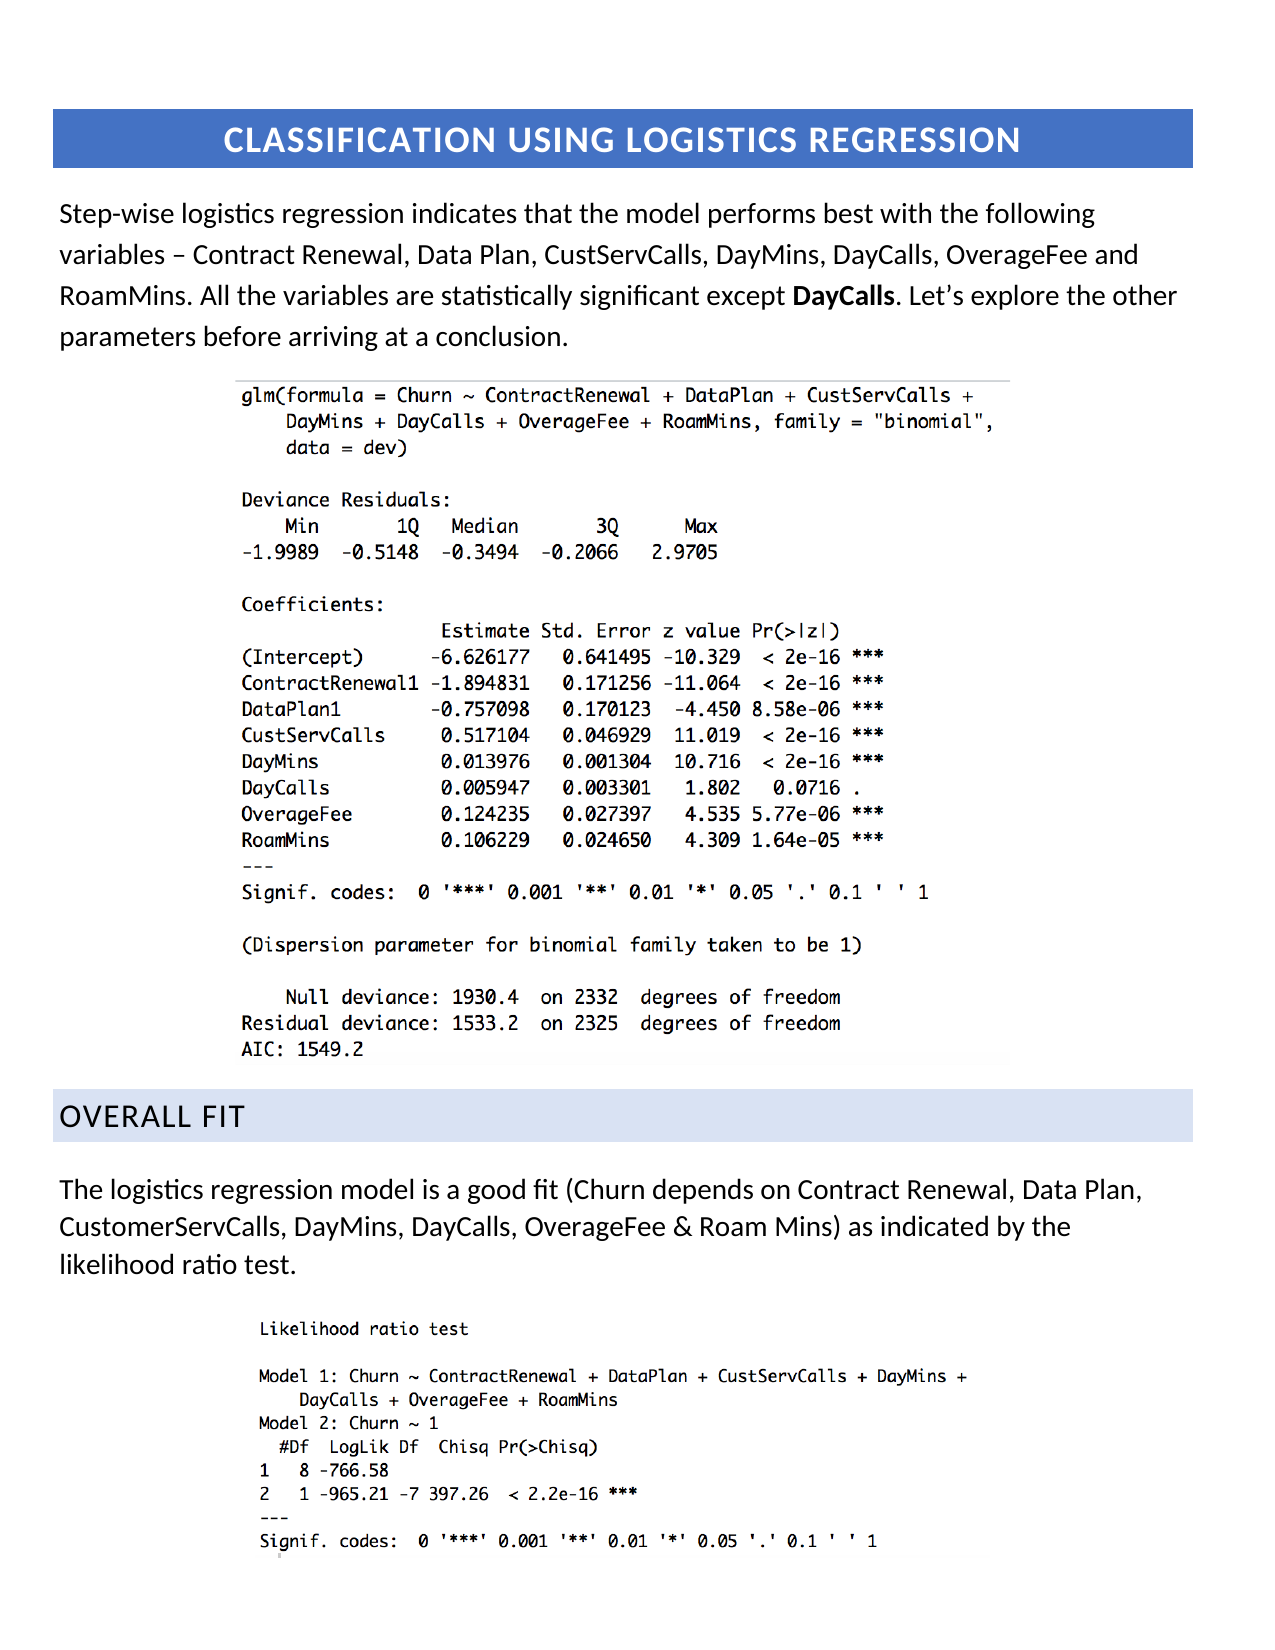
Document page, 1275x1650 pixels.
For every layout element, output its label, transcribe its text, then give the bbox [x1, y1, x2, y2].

text Step-wise logistics regression indicates that the model performs best with the following variables – Contract Renewal, Data Plan, CustServCalls, DayMins, DayCalls, OverageFee and RoamMins. All the variables are statistically significant except DayCalls. Let’s explore the other parameters before arriving at a conclusion. [59, 196, 1186, 354]
text The logistics regression model is a good fit (Churn depends on Contract Renewal, Data Plan, CustomerServCalls, DayMins, DayCalls, OverageFee & Roam Mins) as indicated by the likelihood ratio test. [59, 1169, 1186, 1281]
picture [255, 1318, 991, 1558]
subtitle Overall fit [59, 1095, 1186, 1136]
picture [235, 380, 1011, 1065]
subtitle Classification using logistics regression [59, 116, 1186, 162]
